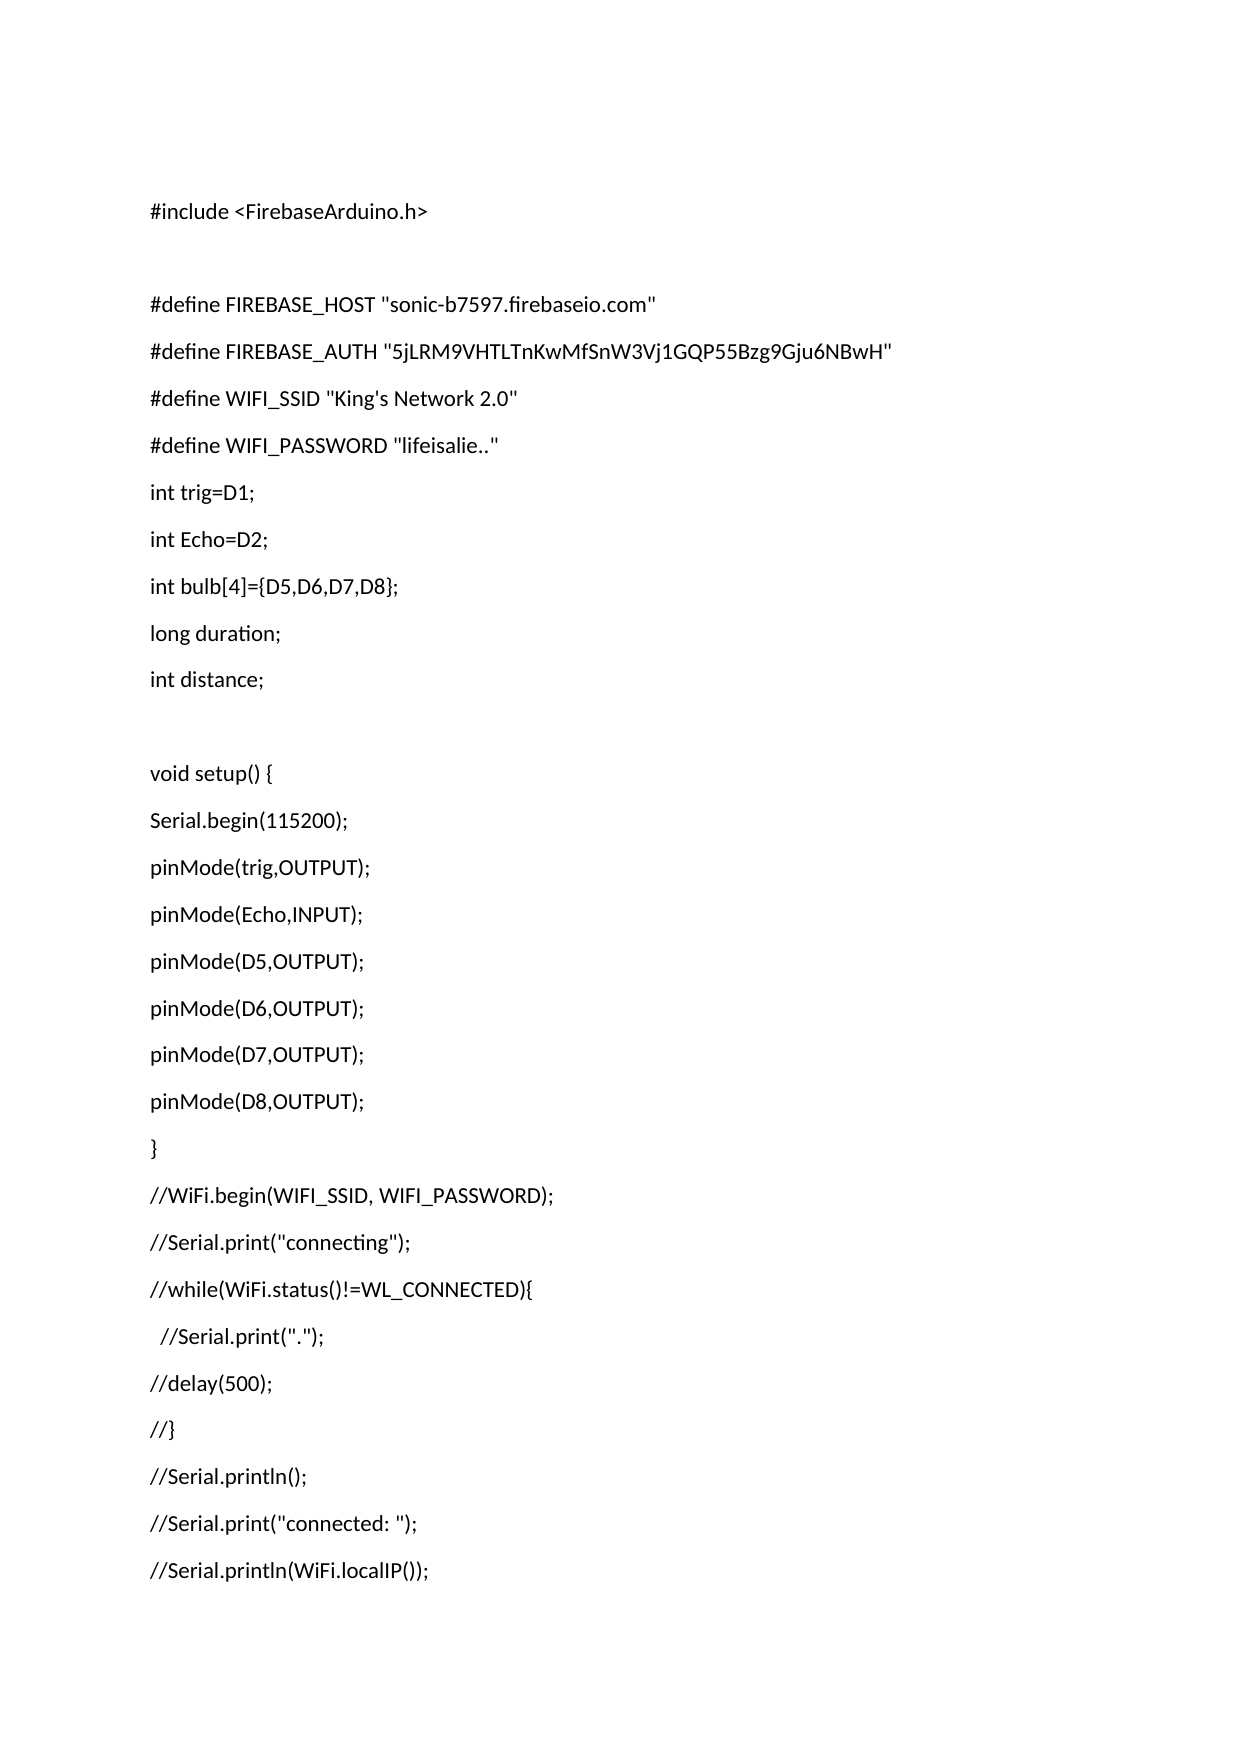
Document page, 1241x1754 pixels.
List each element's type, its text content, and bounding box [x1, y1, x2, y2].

text pinMode(D8,OUTPUT); [150, 1087, 1090, 1116]
text //while(WiFi.status()!=WL_CONNECTED){ [150, 1275, 1090, 1303]
text pinMode(D5,OUTPUT); [150, 947, 1090, 975]
text #define WIFI_PASSWORD "lifeisalie.." [150, 431, 1090, 459]
text pinMode(D6,OUTPUT); [150, 994, 1090, 1022]
text #define WIFI_SSID "King's Network 2.0" [150, 384, 1090, 412]
text int trig=D1; [150, 478, 1090, 506]
text long duration; [150, 619, 1090, 647]
text #include <FirebaseArduino.h> [150, 197, 1090, 225]
text int distance; [150, 666, 1090, 694]
text //Serial.println(WiFi.localIP()); [150, 1556, 1090, 1584]
text int Echo=D2; [150, 525, 1090, 553]
text } [150, 1134, 1090, 1162]
text //} [150, 1416, 1090, 1444]
text //Serial.print("."); [150, 1322, 1090, 1350]
text #define FIREBASE_AUTH "5jLRM9VHTLTnKwMfSnW3Vj1GQP55Bzg9Gju6NBwH" [150, 337, 1090, 366]
text //WiFi.begin(WIFI_SSID, WIFI_PASSWORD); [150, 1181, 1090, 1209]
text Serial.begin(115200); [150, 806, 1090, 834]
text void setup() { [150, 759, 1090, 787]
text //Serial.print("connected: "); [150, 1509, 1090, 1537]
text pinMode(D7,OUTPUT); [150, 1041, 1090, 1069]
text pinMode(Echo,INPUT); [150, 900, 1090, 928]
text int bulb[4]={D5,D6,D7,D8}; [150, 572, 1090, 600]
text //delay(500); [150, 1369, 1090, 1397]
text #define FIREBASE_HOST "sonic-b7597.firebaseio.com" [150, 291, 1090, 319]
text //Serial.println(); [150, 1462, 1090, 1491]
text //Serial.print("connecting"); [150, 1228, 1090, 1256]
text pinMode(trig,OUTPUT); [150, 853, 1090, 881]
